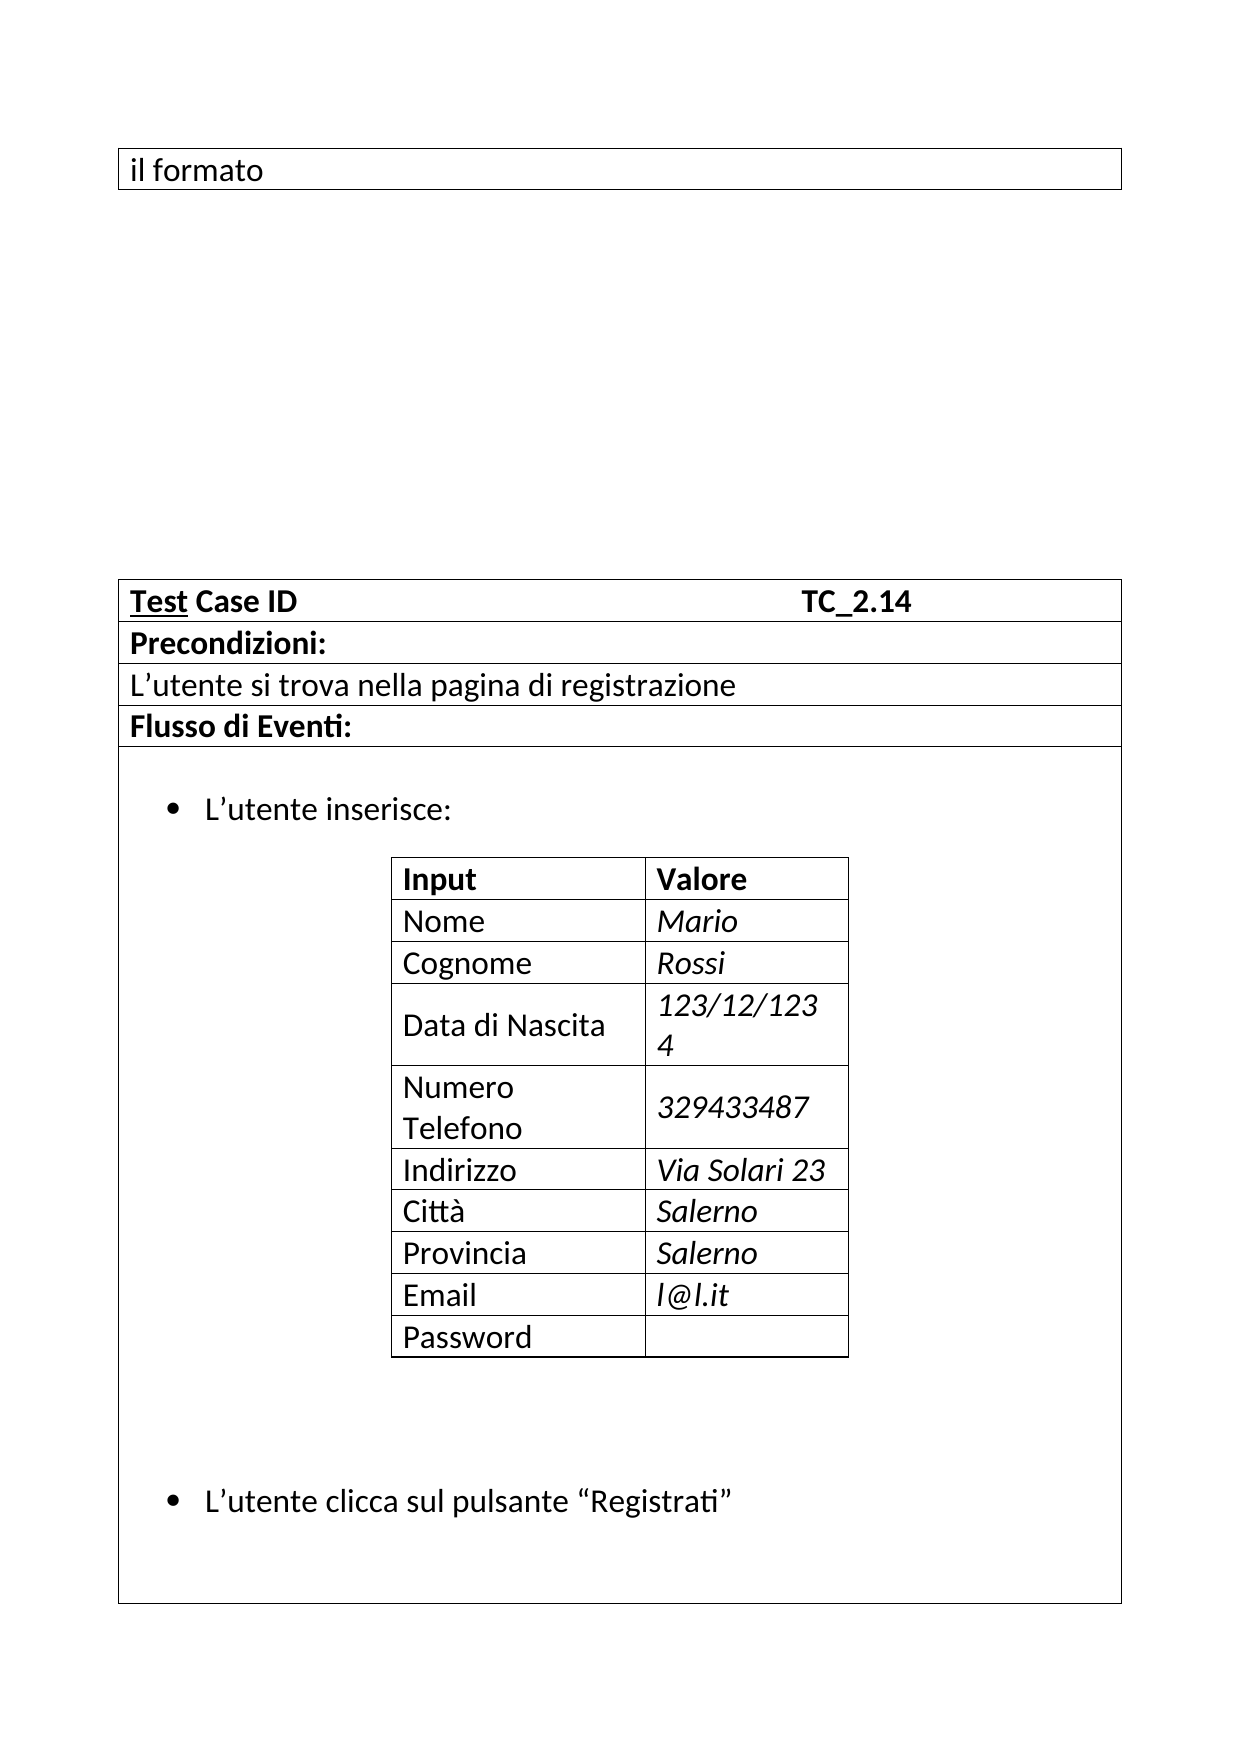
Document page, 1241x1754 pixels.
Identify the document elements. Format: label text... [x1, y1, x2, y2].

table_cell Precondizioni: [119, 622, 1121, 663]
table_cell L’utente inserisce: L’utente clicca sul pulsante “Registrati” [119, 747, 1121, 1603]
table_cell Flusso di Eventi: [119, 706, 1121, 746]
table_cell L’utente si trova nella pagina di registrazione [119, 664, 1121, 704]
table_header Test Case ID TC_2.14 [119, 580, 1121, 621]
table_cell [119, 149, 1121, 189]
